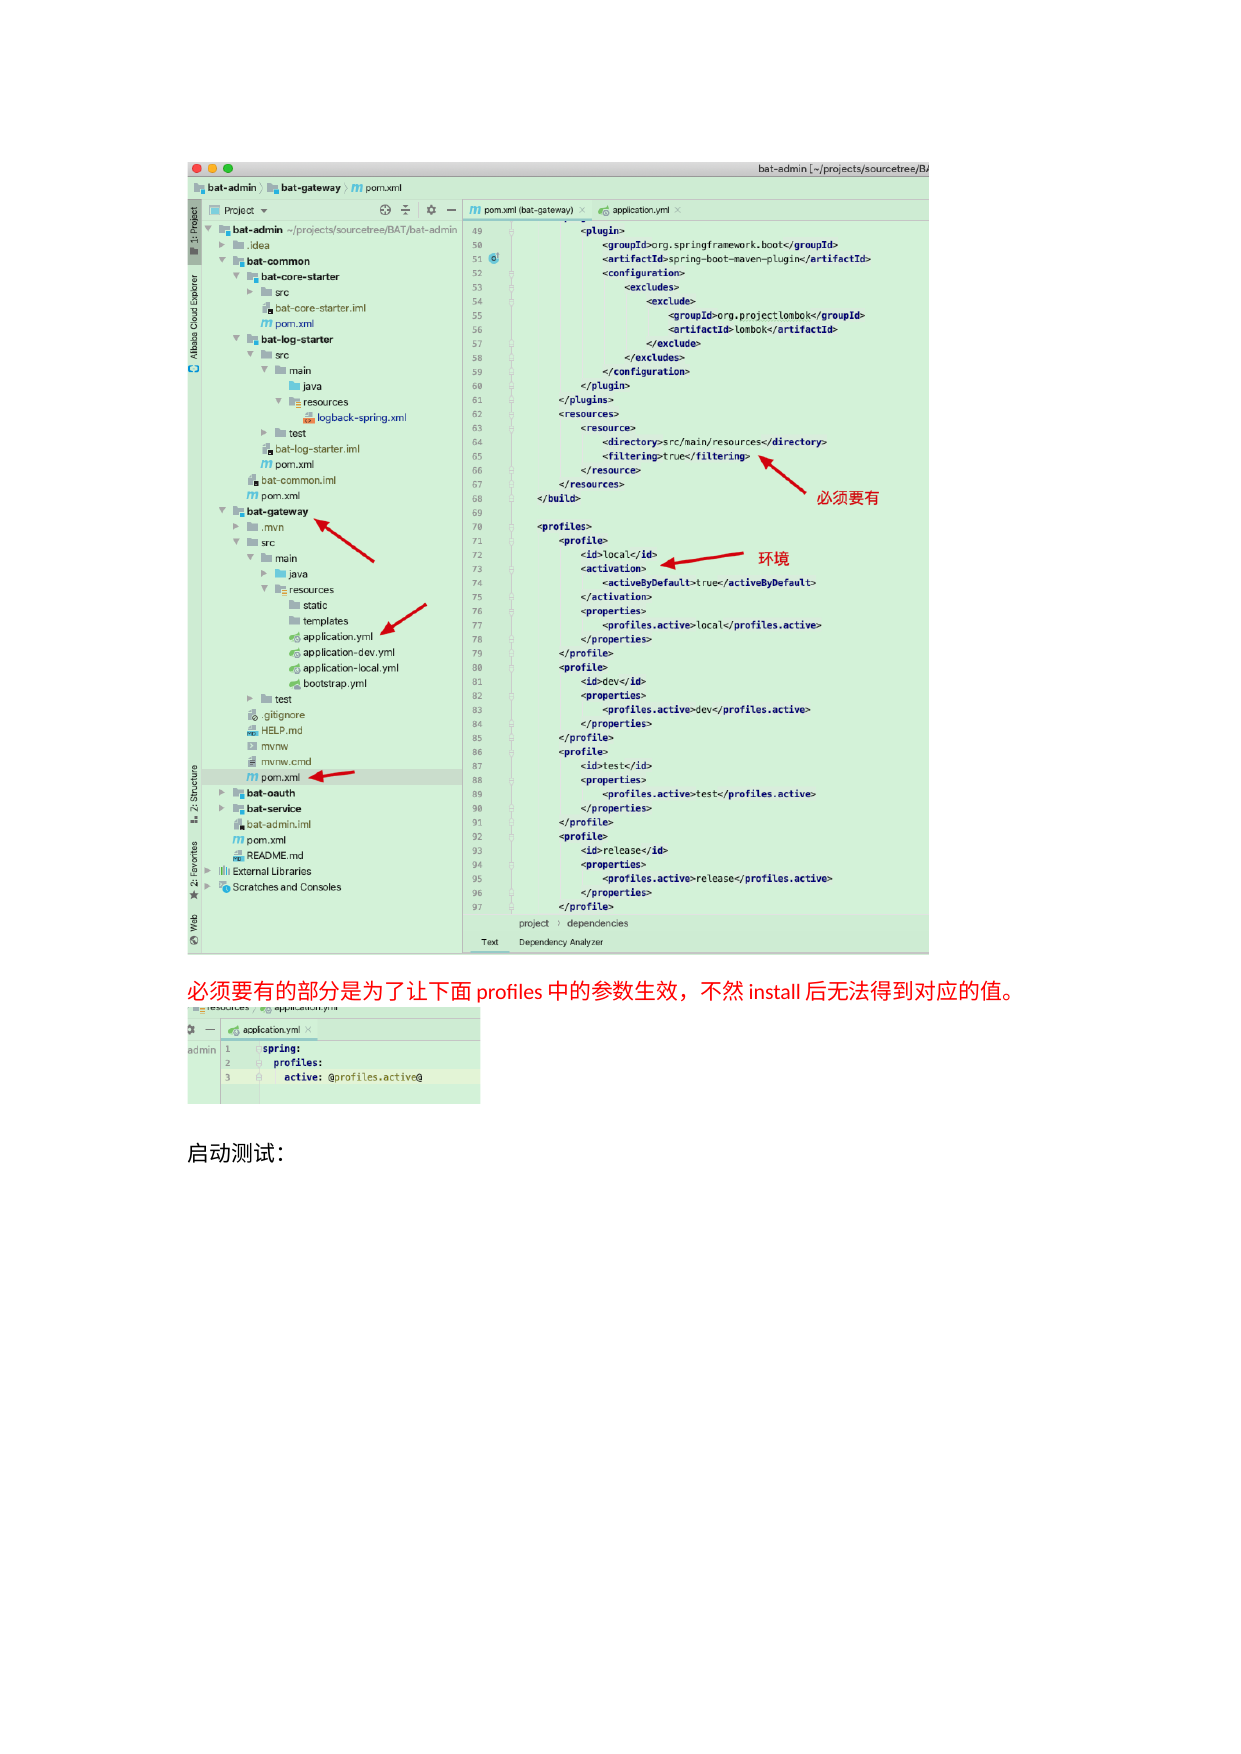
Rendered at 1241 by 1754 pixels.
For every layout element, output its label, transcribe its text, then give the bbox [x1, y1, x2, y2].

picture [187, 162, 929, 955]
text 必须要有的部分是为了让下面profiles中的参数生效，不然install后无法得到对应的值。 [187, 974, 1053, 1007]
picture [187, 1007, 481, 1104]
text 启动测试： [187, 1137, 1053, 1169]
